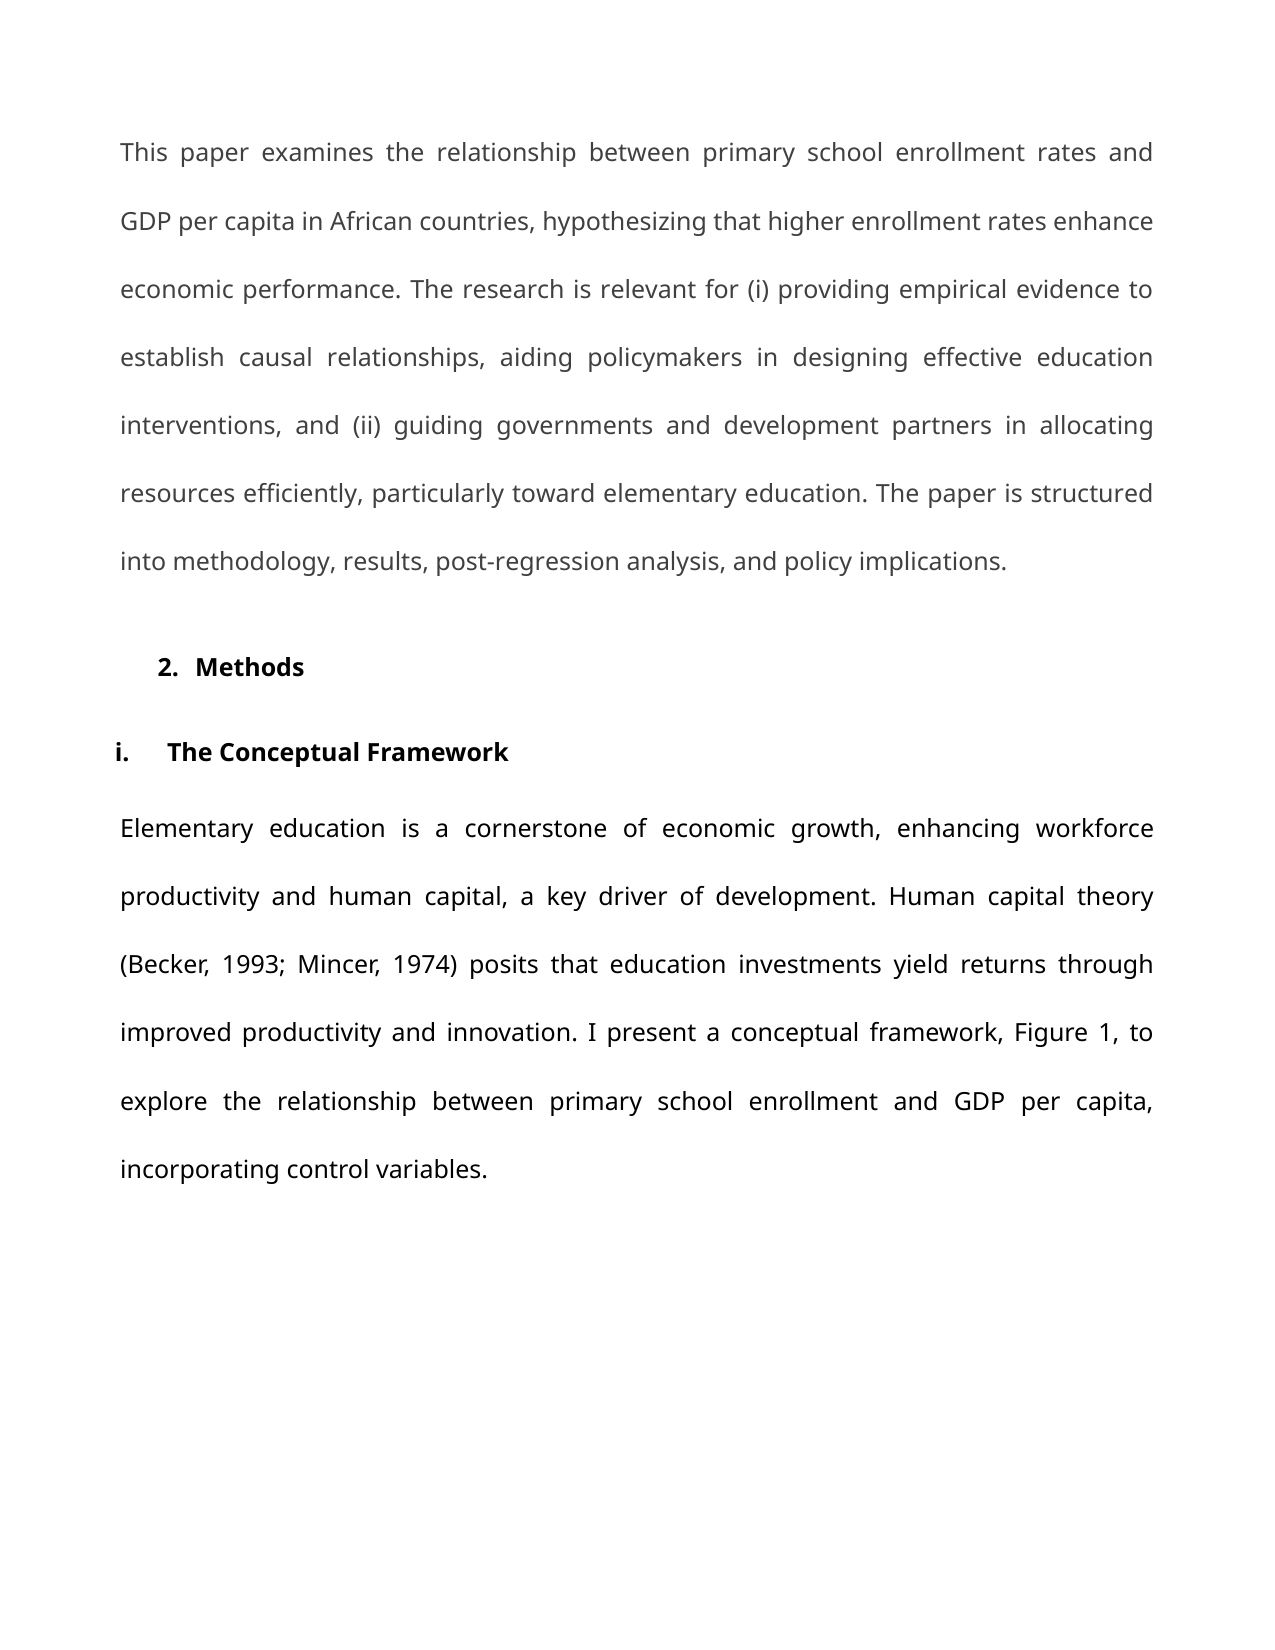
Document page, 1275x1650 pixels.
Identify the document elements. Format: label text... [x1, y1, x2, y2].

text Elementary education is a cornerstone of economic growth, enhancing workforce productivity and human capital, a key driver of development. Human capital theory (Becker, 1993; Mincer, 1974) posits that education investments yield returns through improved productivity and innovation. I present a conceptual framework, Figure 1, to explore the relationship between primary school enrollment and GDP per capita, incorporating control variables. [120, 811, 1155, 1185]
subtitle Methods [157, 649, 1155, 683]
subtitle The Conceptual Framework [129, 734, 1155, 768]
